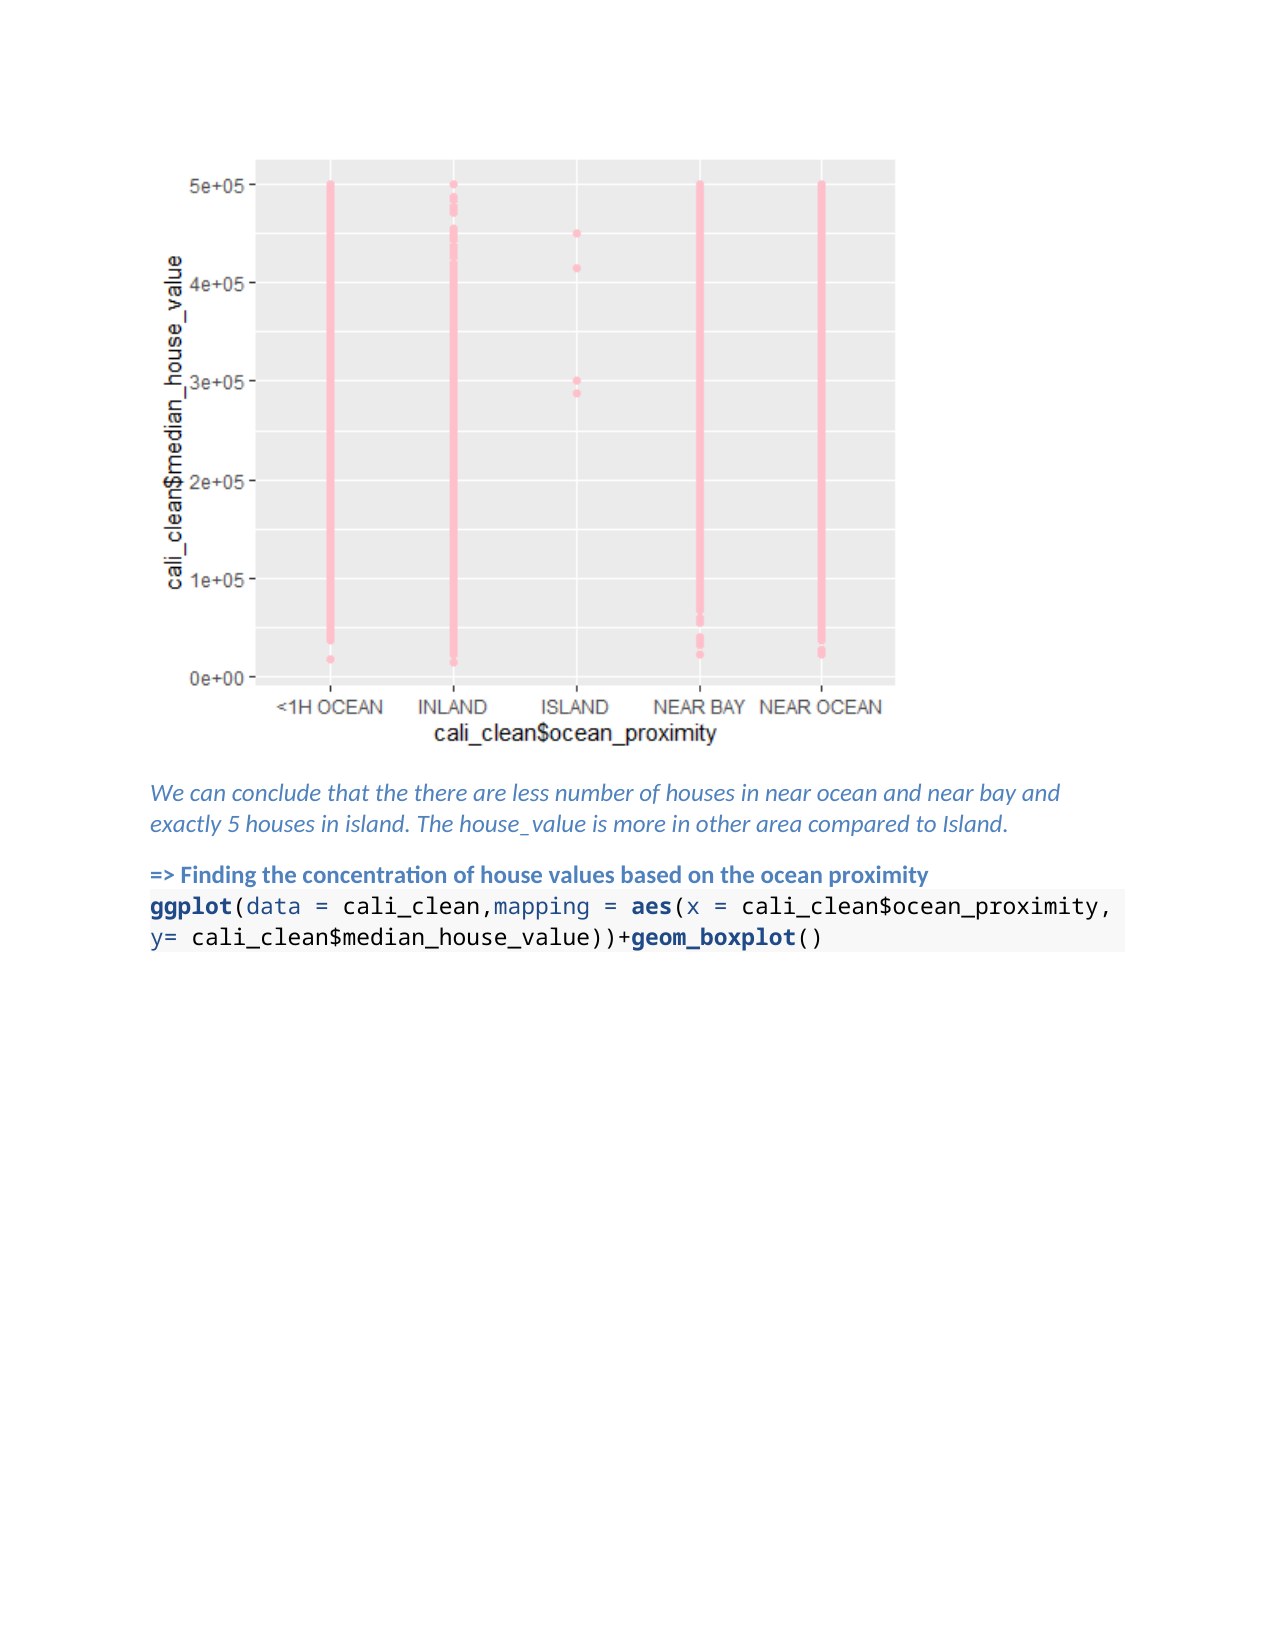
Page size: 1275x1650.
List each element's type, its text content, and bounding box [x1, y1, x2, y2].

picture [150, 150, 908, 757]
subtitle => Finding the concentration of house values based on the ocean proximity [150, 859, 1125, 889]
text ggplot(data = cali_clean,mapping = aes(x = cali_clean$ocean_proximity, y= cali_clean$median_house_value))+geom_boxplot() [150, 889, 1125, 952]
subtitle We can conclude that the there are less number of houses in near ocean and near bay and exactly 5 houses in island. The house_value is more in other area compared to Island. [150, 777, 1125, 838]
